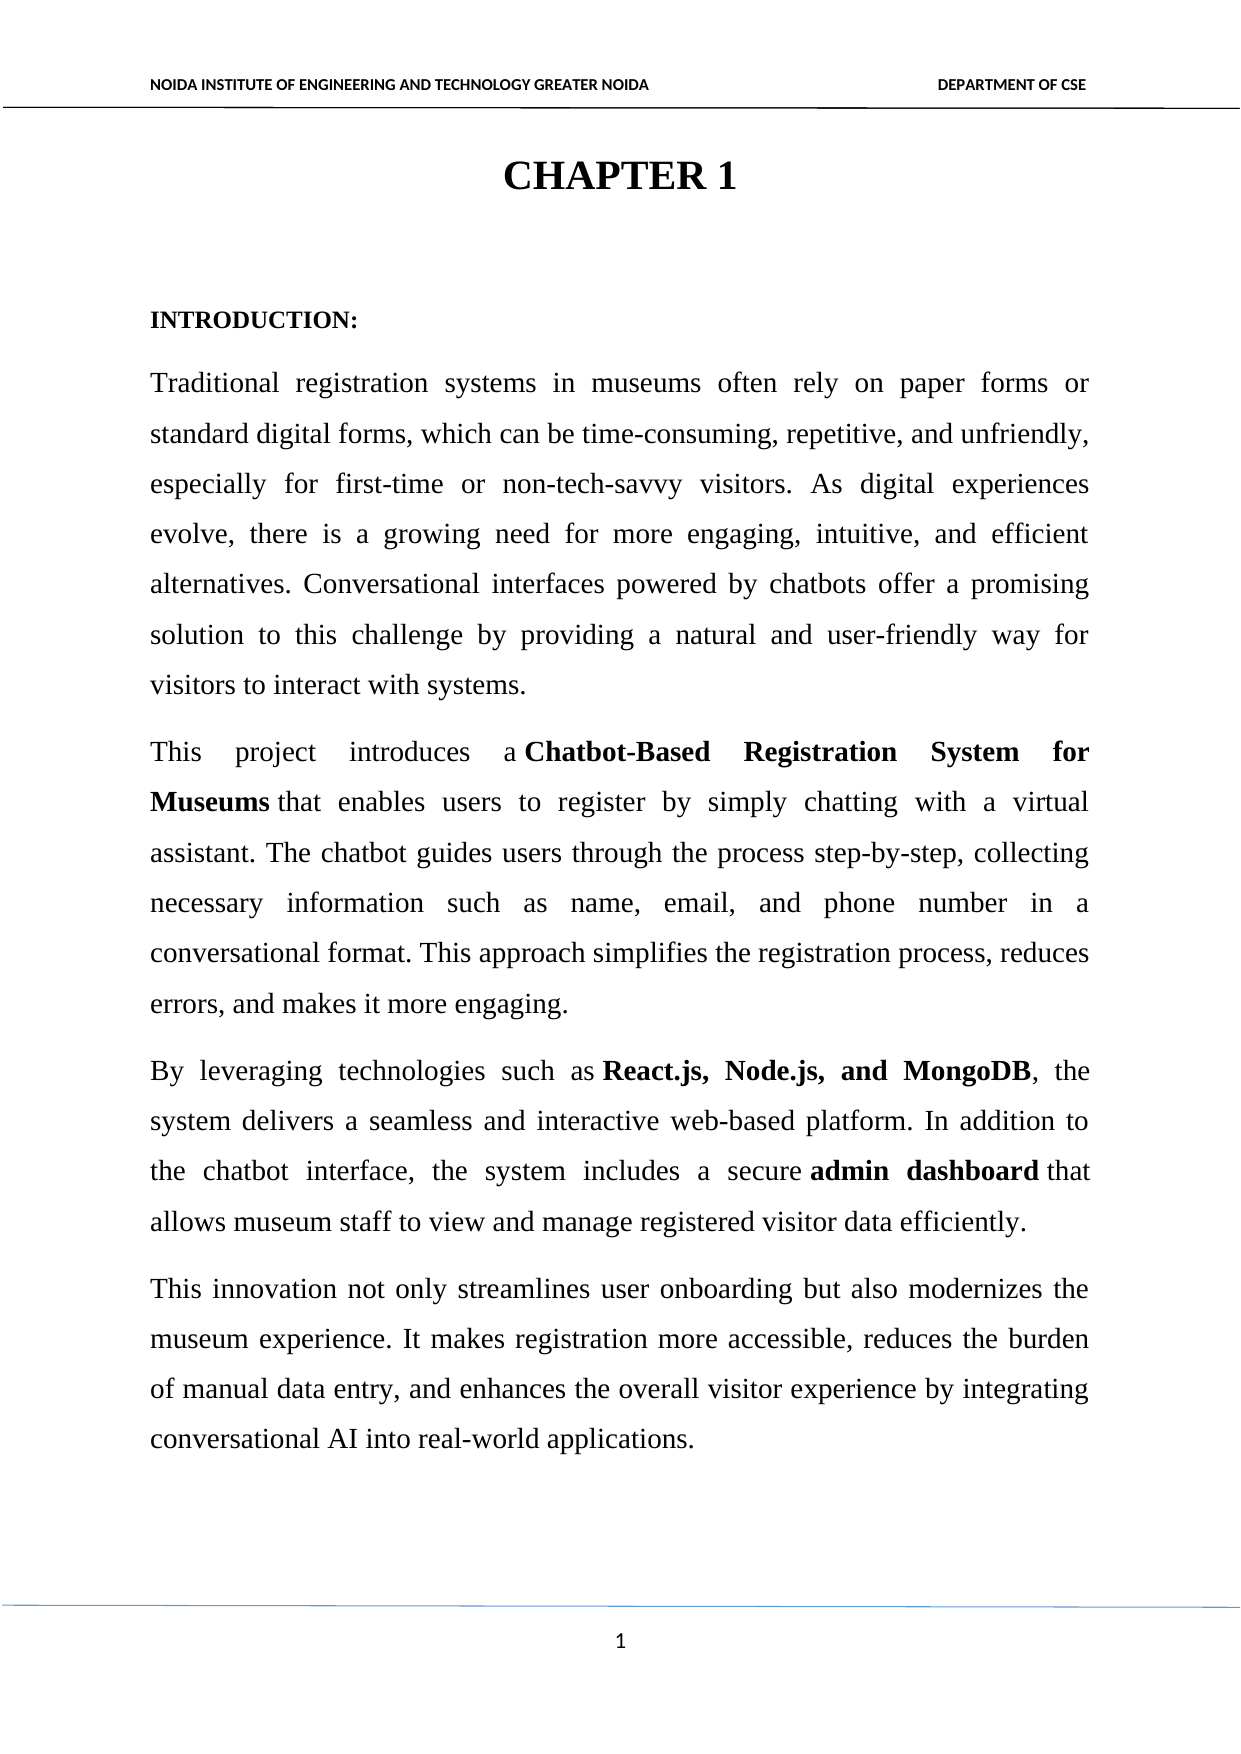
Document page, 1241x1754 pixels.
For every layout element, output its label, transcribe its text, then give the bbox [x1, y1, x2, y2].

text Traditional registration systems in museums often rely on paper forms or standard digital forms, which can be time-consuming, repetitive, and unfriendly, especially for first-time or non-tech-savvy visitors. As digital experiences evolve, there is a growing need for more engaging, intuitive, and efficient alternatives. Conversational interfaces powered by chatbots offer a promising solution to this challenge by providing a natural and user-friendly way for visitors to interact with systems. [150, 365, 1090, 701]
text This project introduces a Chatbot-Based Registration System for Museums that enables users to register by simply chatting with a virtual assistant. The chatbot guides users through the process step-by-step, collecting necessary information such as name, email, and phone number in a conversational format. This approach simplifies the registration process, reduces errors, and makes it more engaging. [150, 734, 1090, 1019]
text By leveraging technologies such as React.js, Node.js, and MongoDB, the system delivers a seamless and interactive web-based platform. In addition to the chatbot interface, the system includes a secure admin dashboard that allows museum staff to view and manage registered visitor data efficiently. [150, 1053, 1090, 1237]
text This innovation not only streamlines user onboarding but also modernizes the museum experience. It makes registration more accessible, reduces the burden of manual data entry, and enhances the overall visitor experience by integrating conversational AI into real-world applications. [150, 1271, 1090, 1455]
text INTRODUCTION: [150, 306, 1090, 334]
text CHAPTER 1 [150, 150, 1090, 198]
